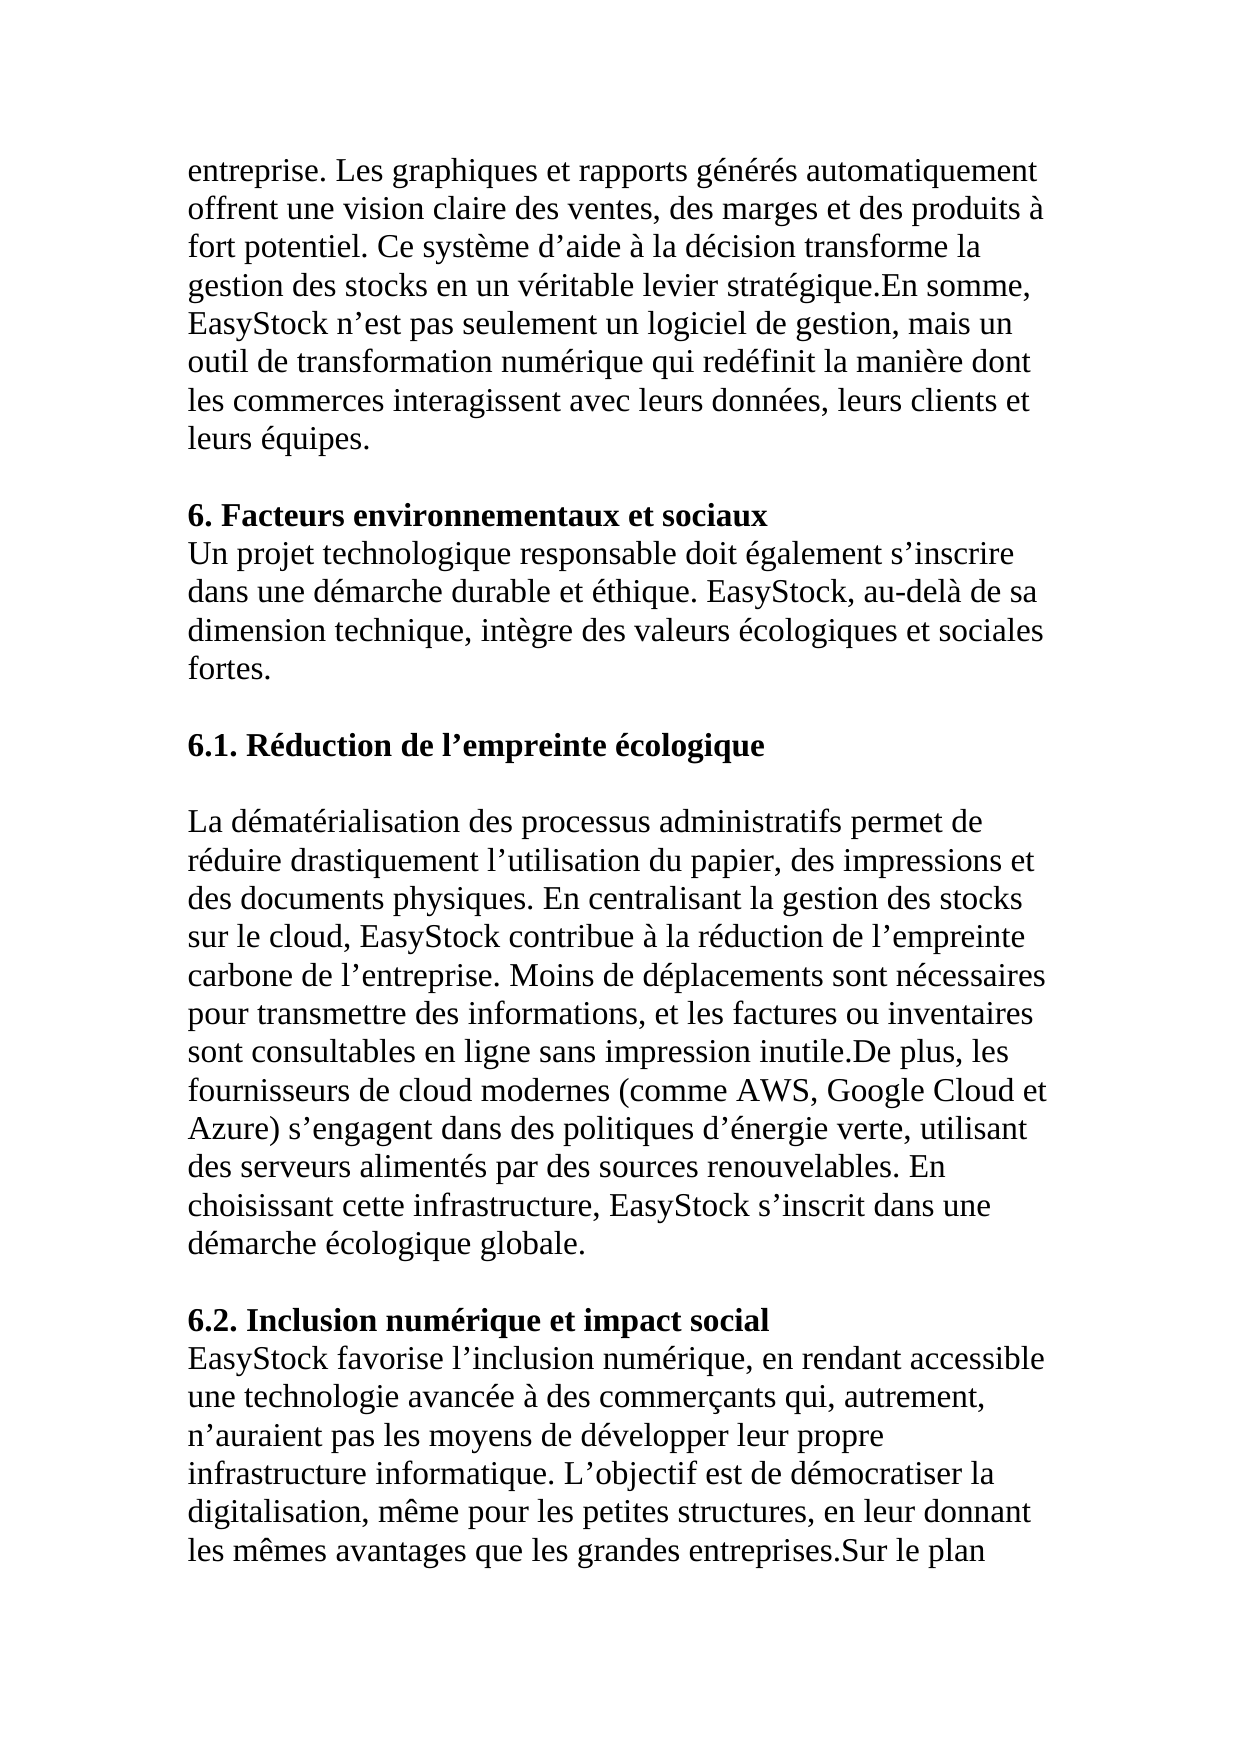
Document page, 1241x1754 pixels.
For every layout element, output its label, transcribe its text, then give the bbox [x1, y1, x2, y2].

text Un projet technologique responsable doit également s’inscrire dans une démarche durable et éthique. EasyStock, au-delà de sa dimension technique, intègre des valeurs écologiques et sociales fortes. [187, 533, 1053, 687]
text 6.2. Inclusion numérique et impact social [187, 1300, 1053, 1338]
text La dématérialisation des processus administratifs permet de réduire drastiquement l’utilisation du papier, des impressions et des documents physiques. En centralisant la gestion des stocks sur le cloud, EasyStock contribue à la réduction de l’empreinte carbone de l’entreprise. Moins de déplacements sont nécessaires pour transmettre des informations, et les factures ou inventaires sont consultables en ligne sans impression inutile.De plus, les fournisseurs de cloud modernes (comme AWS, Google Cloud et Azure) s’engagent dans des politiques d’énergie verte, utilisant des serveurs alimentés par des sources renouvelables. En choisissant cette infrastructure, EasyStock s’inscrit dans une démarche écologique globale. [187, 802, 1053, 1262]
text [187, 1338, 1053, 1568]
text 6.1. Réduction de l’empreinte écologique [187, 725, 1053, 763]
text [187, 150, 1053, 457]
text 6. Facteurs environnementaux et sociaux [187, 495, 1053, 533]
